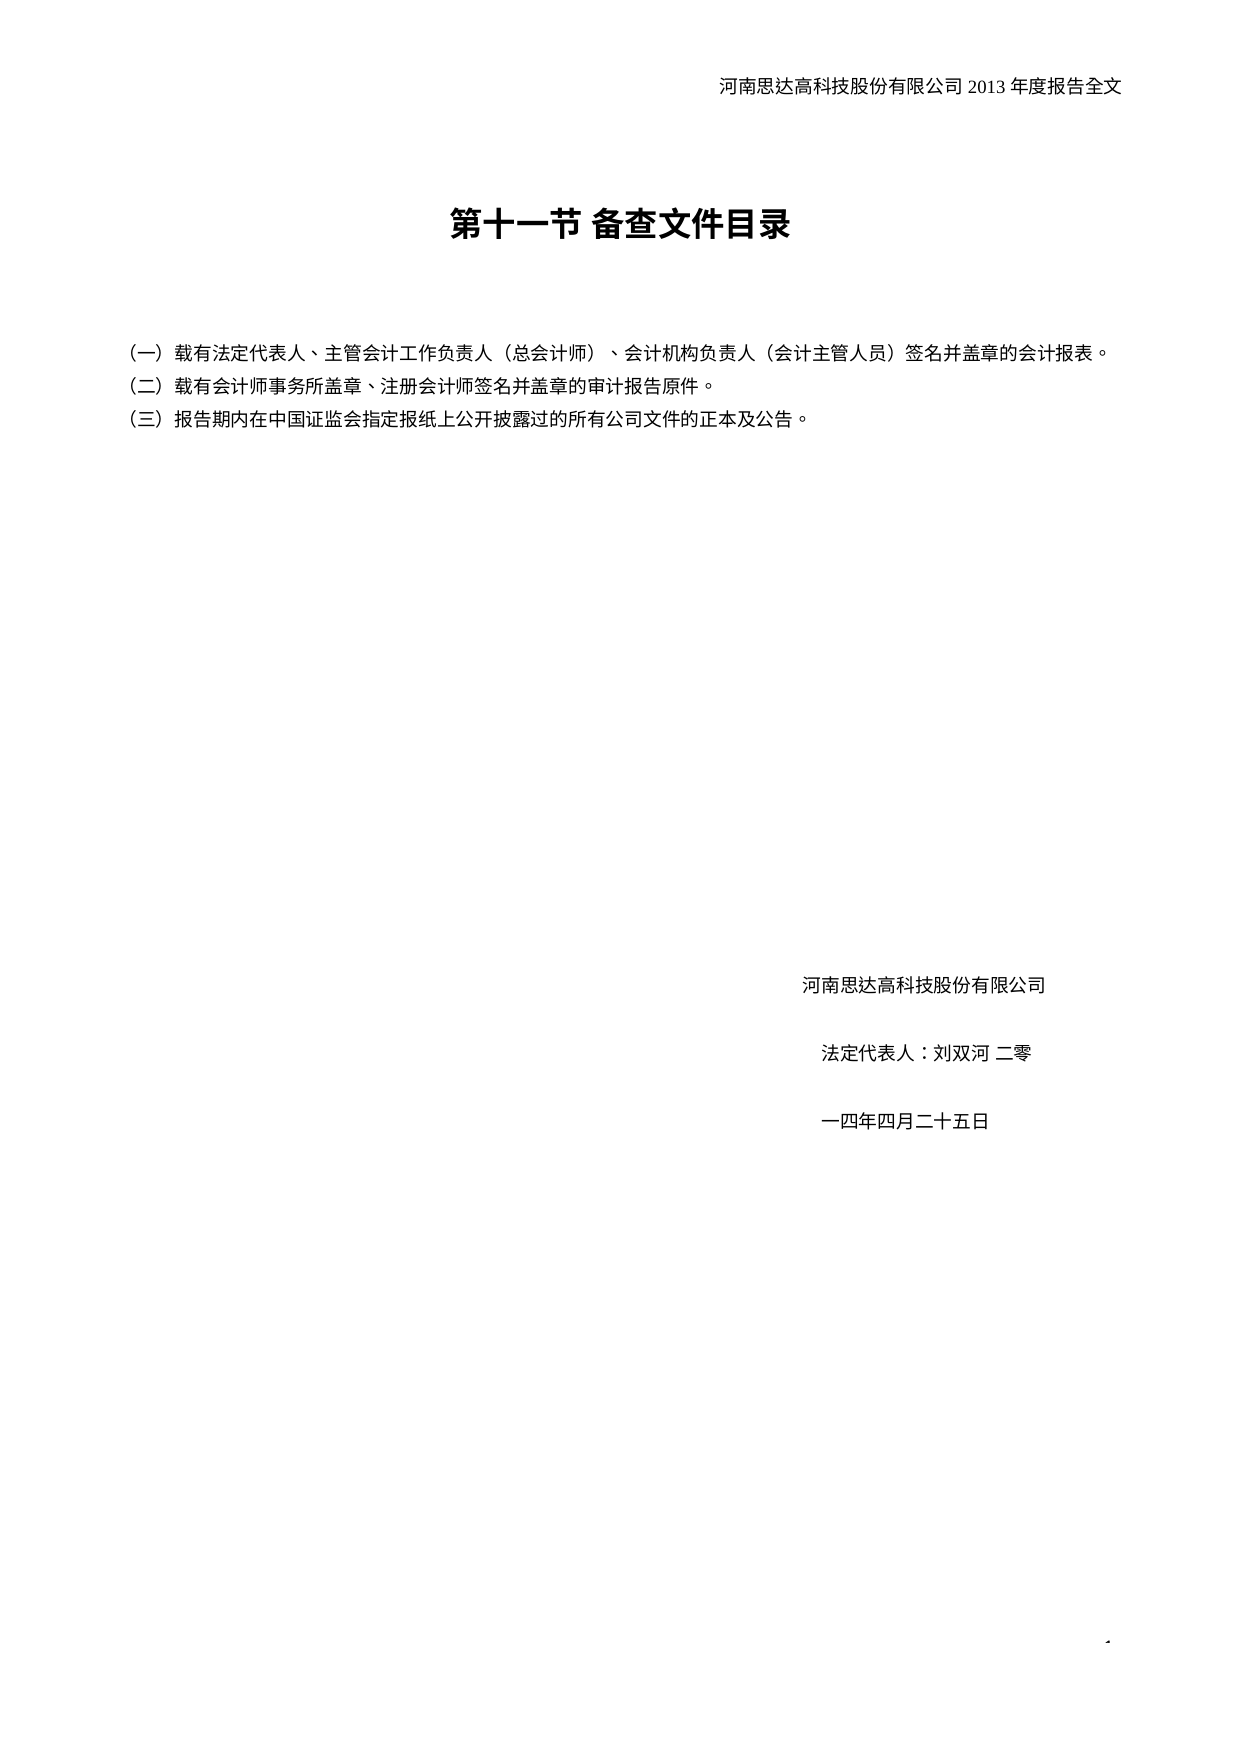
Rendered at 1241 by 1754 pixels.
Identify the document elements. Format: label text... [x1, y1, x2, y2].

text （一）载有法定代表人、主管会计工作负责人（总会计师）、会计机构负责人（会计主管人员）签名并盖章的会计报表。 [118, 340, 1138, 365]
subtitle 第十一节 备查文件目录 [131, 200, 1109, 246]
text 河南思达高科技股份有限公司 法定代表人：刘双河 二零一四年四月二十五日 [802, 973, 1048, 1133]
text （二）载有会计师事务所盖章、注册会计师签名并盖章的审计报告原件。 [118, 373, 1138, 399]
text （三）报告期内在中国证监会指定报纸上公开披露过的所有公司文件的正本及公告。 [118, 407, 1138, 432]
